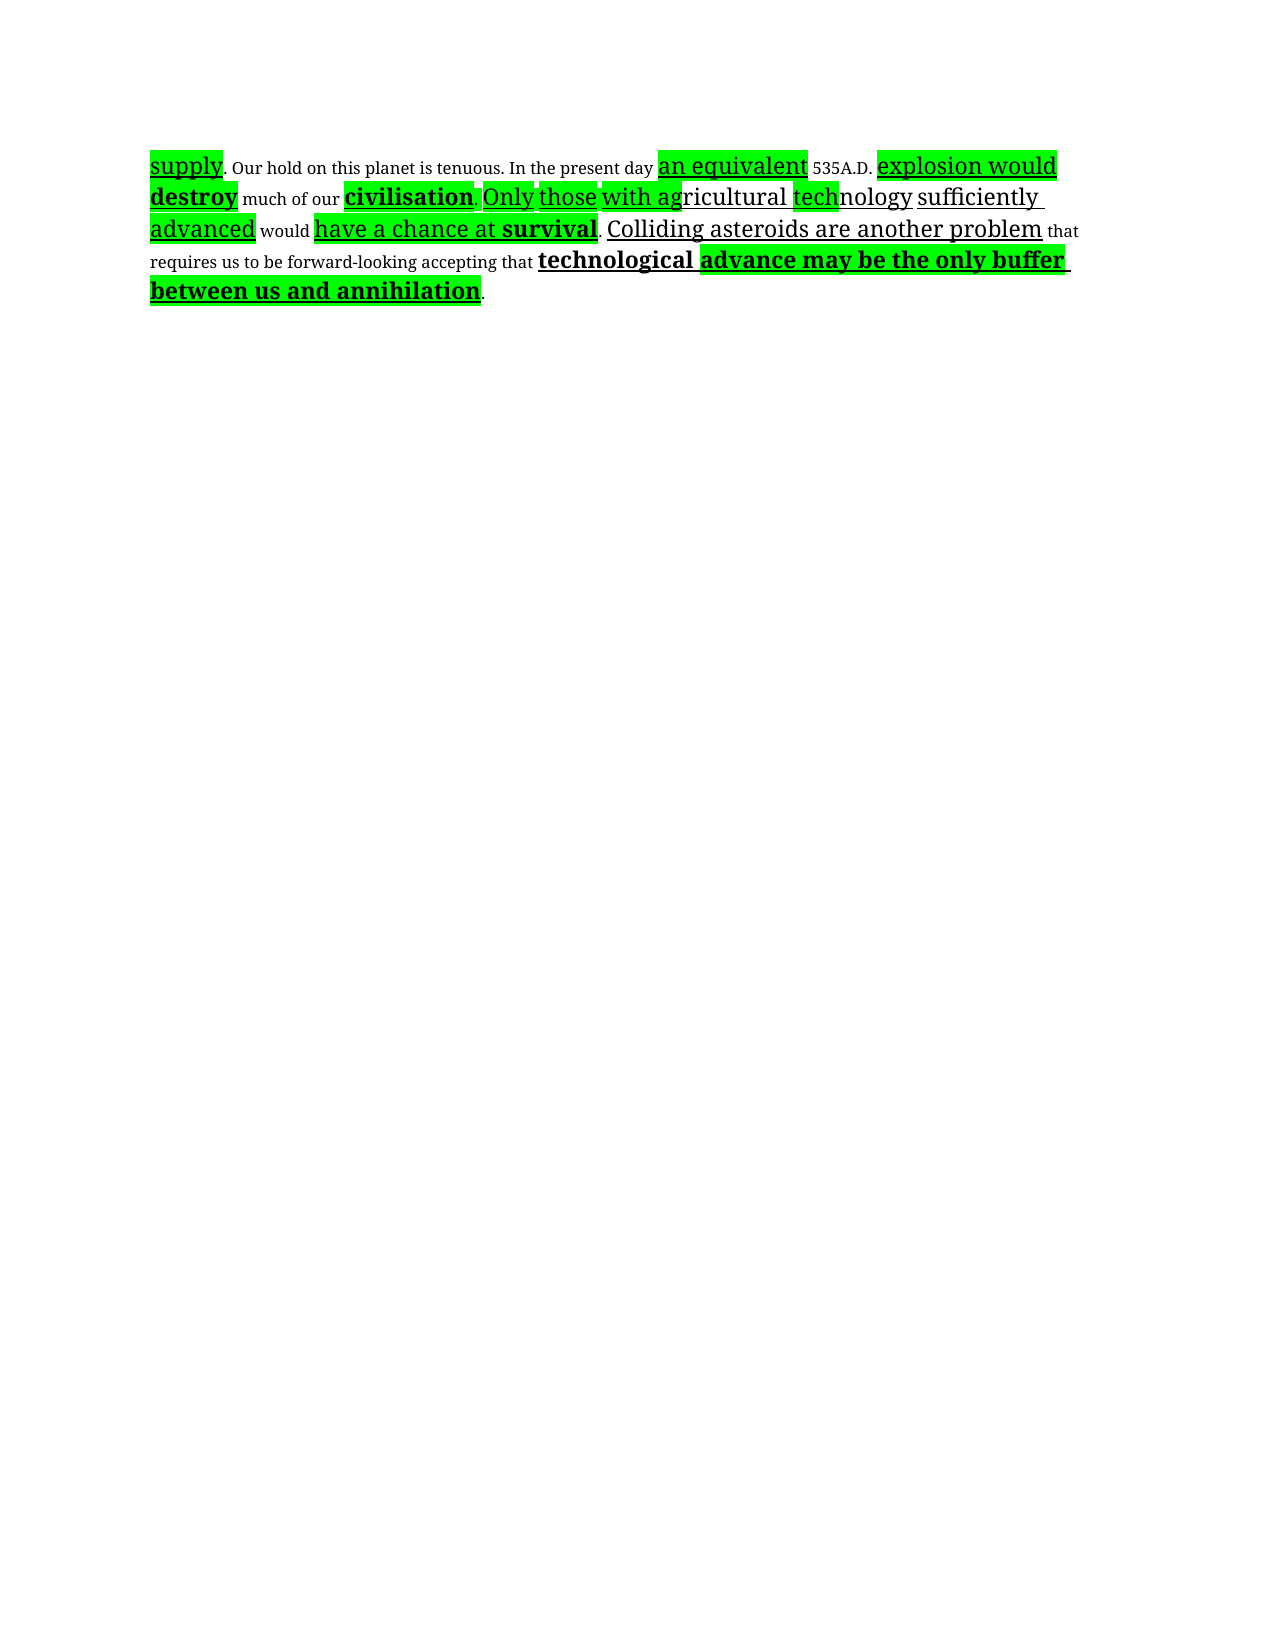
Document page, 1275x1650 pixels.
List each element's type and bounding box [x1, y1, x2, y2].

text [150, 150, 1125, 306]
